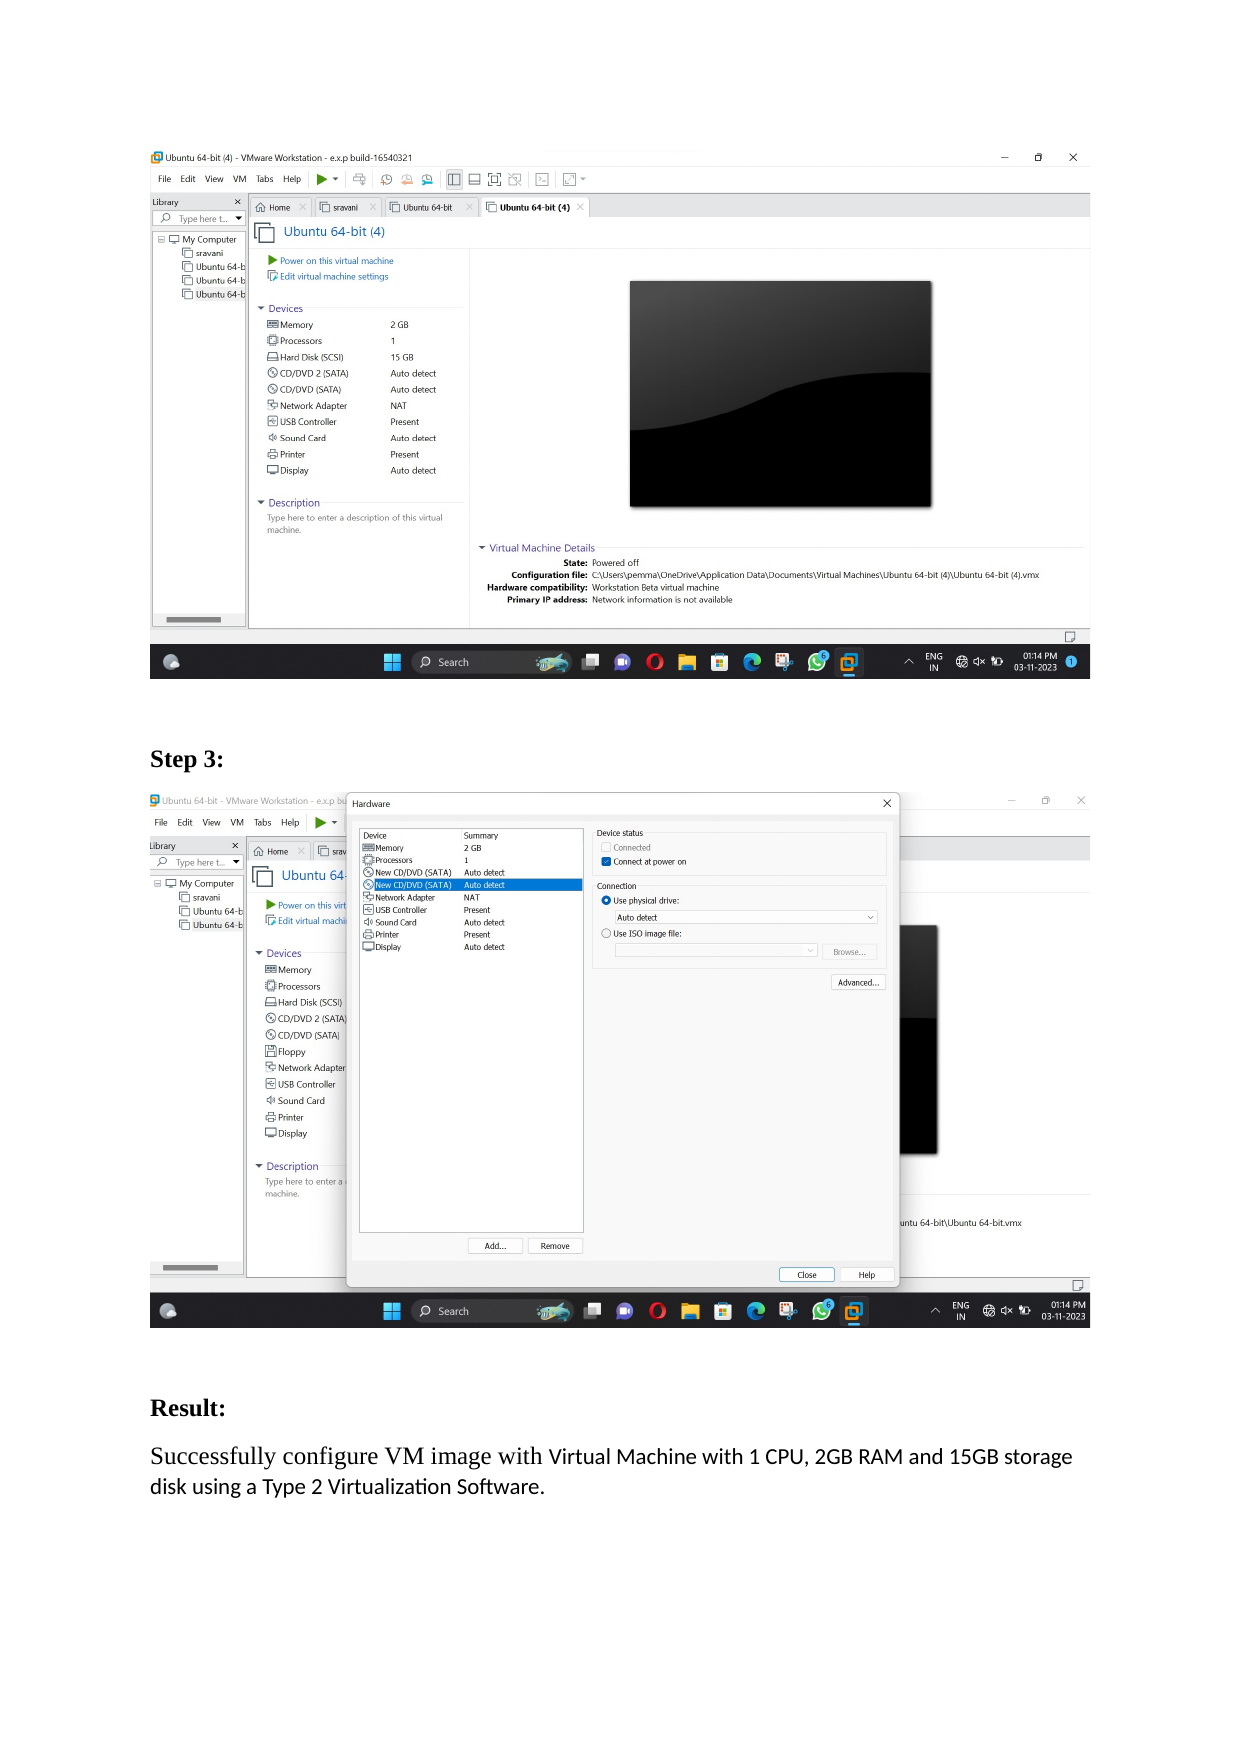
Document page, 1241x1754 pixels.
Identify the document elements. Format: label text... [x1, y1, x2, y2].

text Successfully configure VM image with Virtual Machine with 1 CPU, 2GB RAM and 15GB storage disk using a Type 2 Virtualization Software. [150, 1441, 1090, 1500]
picture [150, 150, 1091, 679]
picture [150, 792, 1091, 1328]
text Result: [150, 1393, 1090, 1422]
text Step 3: [150, 744, 1090, 773]
